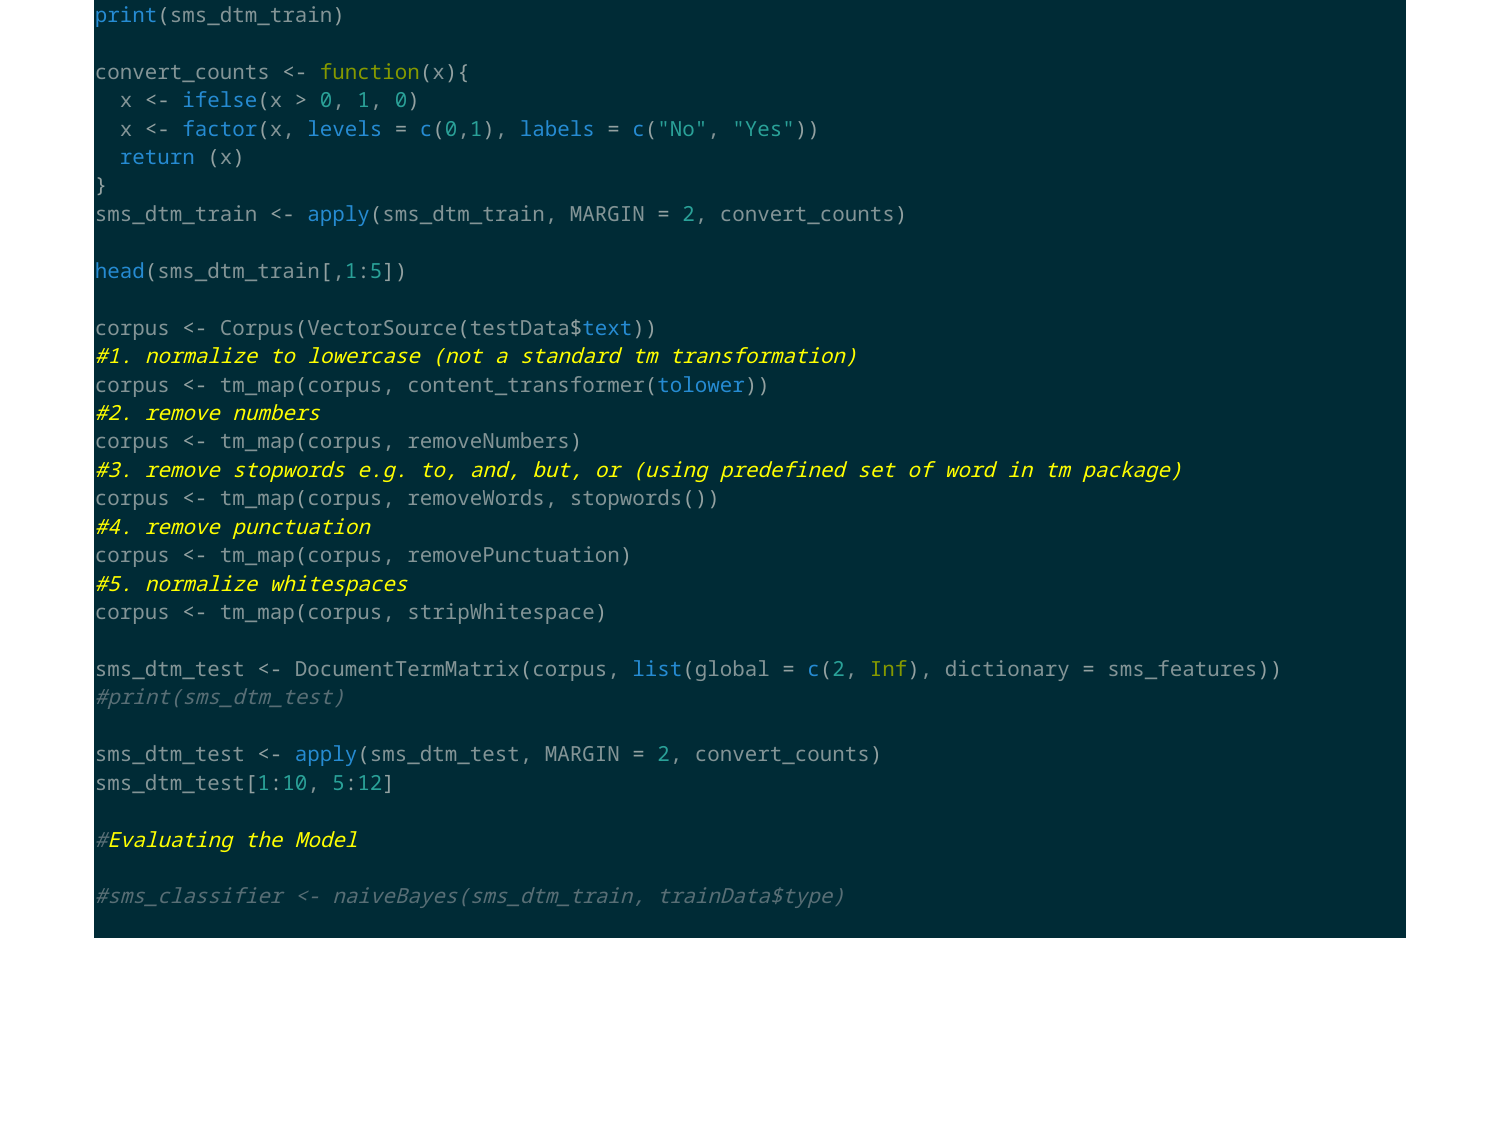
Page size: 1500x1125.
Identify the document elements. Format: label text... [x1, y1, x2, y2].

text #4. remove punctuation [94, 512, 1406, 540]
text sms_dtm_train <- apply(sms_dtm_train, MARGIN = 2, convert_counts) [94, 199, 1406, 227]
text } [94, 171, 1406, 199]
text #Evaluating the Model [94, 825, 1406, 853]
text #1. normalize to lowercase (not a standard tm transformation) [94, 341, 1406, 370]
text return (x) [94, 142, 1406, 171]
text x <- factor(x, levels = c(0,1), labels = c("No", "Yes")) [94, 114, 1406, 142]
text corpus <- tm_map(corpus, removePunctuation) [94, 540, 1406, 569]
text sms_dtm_test[1:10, 5:12] [94, 768, 1406, 796]
text #2. remove numbers [94, 398, 1406, 427]
text corpus <- tm_map(corpus, removeWords, stopwords()) [94, 483, 1406, 512]
text corpus <- Corpus(VectorSource(testData$text)) [94, 313, 1406, 341]
text head(sms_dtm_train[,1:5]) [94, 256, 1406, 284]
text corpus <- tm_map(corpus, stripWhitespace) [94, 597, 1406, 626]
text convert_counts <- function(x){ [94, 57, 1406, 85]
text sms_dtm_test <- apply(sms_dtm_test, MARGIN = 2, convert_counts) [94, 739, 1406, 768]
text print(sms_dtm_train) [94, 0, 1406, 28]
text #sms_classifier <- naiveBayes(sms_dtm_train, trainData$type) [94, 882, 1406, 910]
text sms_dtm_test <- DocumentTermMatrix(corpus, list(global = c(2, Inf), dictionary = sms_features)) [94, 654, 1406, 682]
text x <- ifelse(x > 0, 1, 0) [94, 85, 1406, 114]
text corpus <- tm_map(corpus, removeNumbers) [94, 427, 1406, 455]
text #print(sms_dtm_test) [94, 682, 1406, 711]
text #3. remove stopwords e.g. to, and, but, or (using predefined set of word in tm package) [94, 455, 1406, 483]
text corpus <- tm_map(corpus, content_transformer(tolower)) [94, 370, 1406, 398]
text #5. normalize whitespaces [94, 569, 1406, 597]
